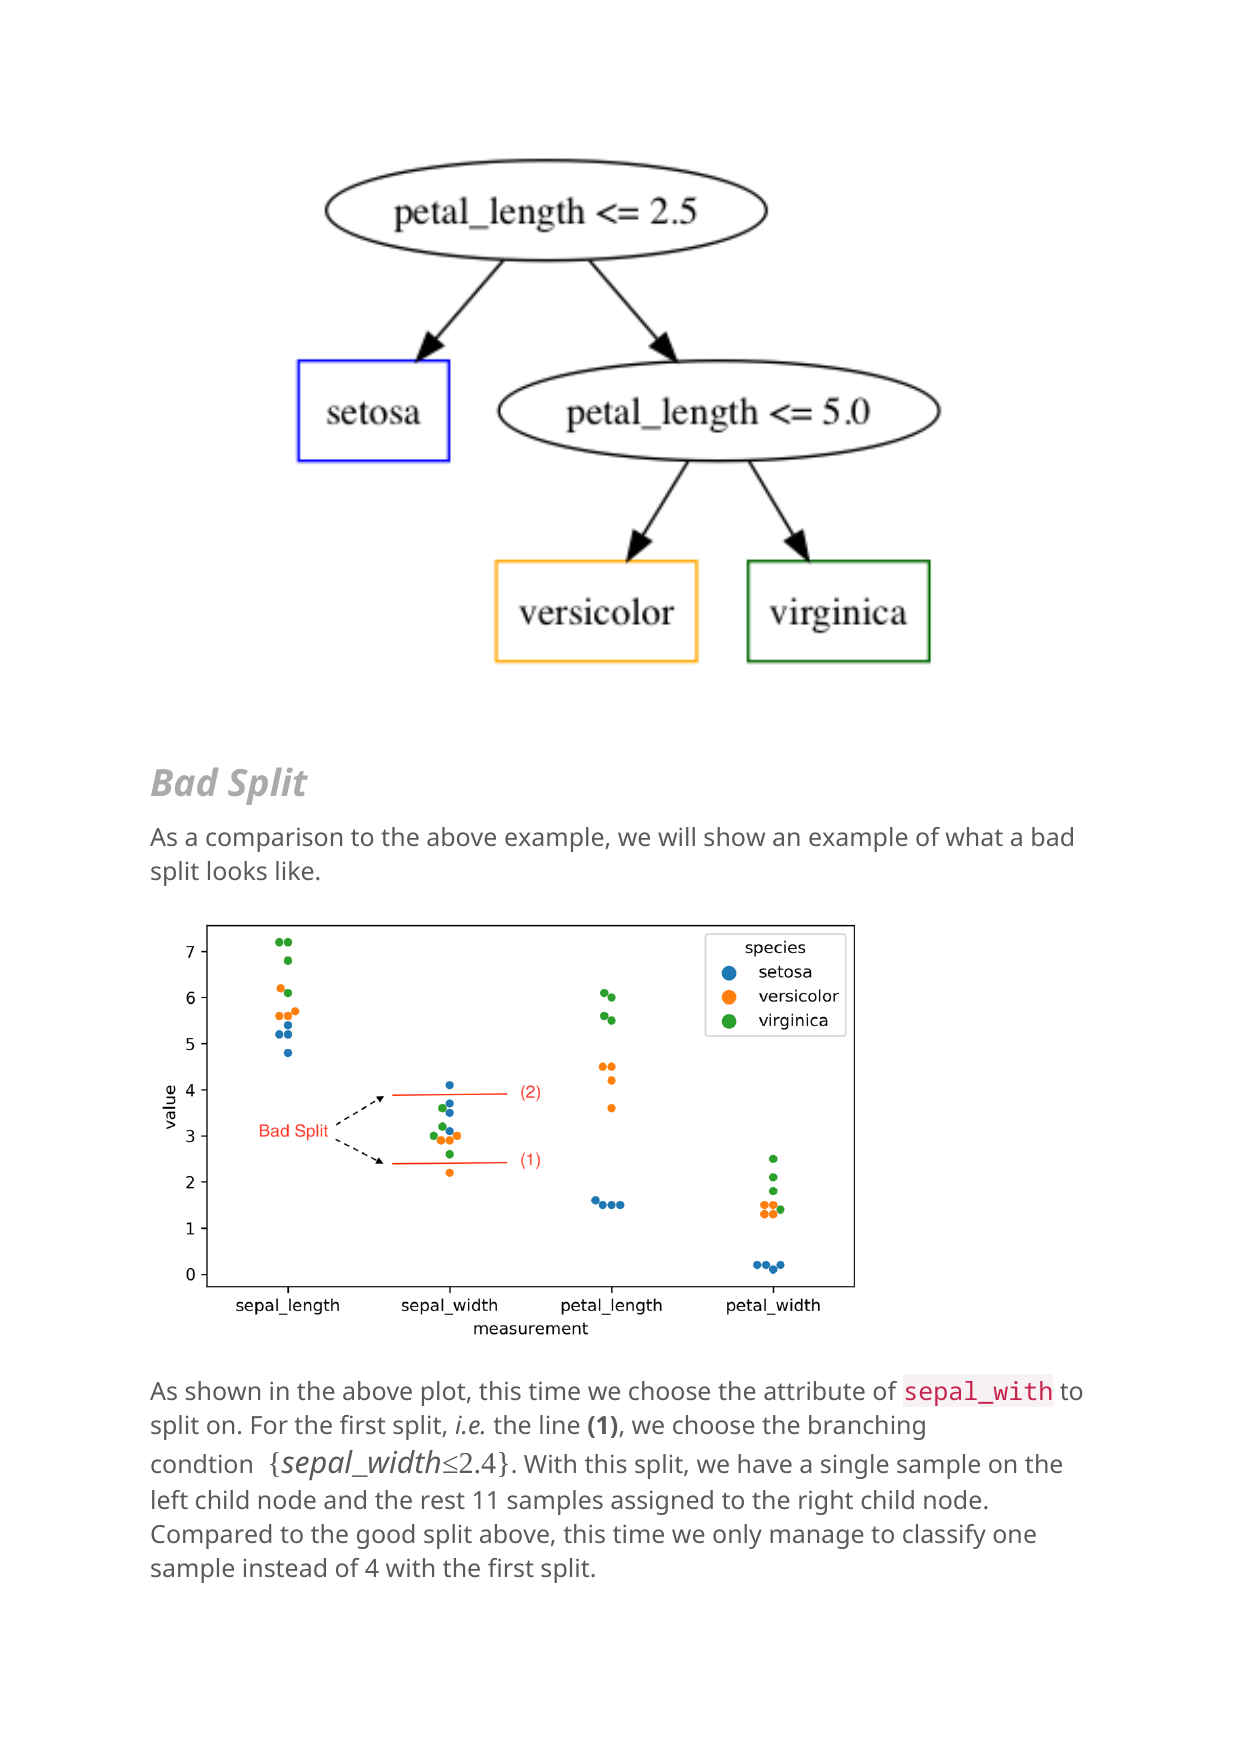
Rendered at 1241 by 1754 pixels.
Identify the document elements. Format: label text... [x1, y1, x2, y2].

picture [150, 912, 867, 1349]
subtitle Bad Split [150, 756, 1090, 807]
picture [288, 150, 952, 673]
text As shown in the above plot, this time we choose the attribute of sepal_with to split on. For the first split, i.e. the line (1), we choose the branching condtion {sepal_width≤2.4}. With this split, we have a single sample on the left child node and the rest 11 samples assigned to the right child node. Compared to the good split above, this time we only manage to classify one sample instead of 4 with the first split. [150, 1373, 1090, 1585]
text As a comparison to the above example, we will show an example of what a bad split looks like. [150, 820, 1090, 888]
